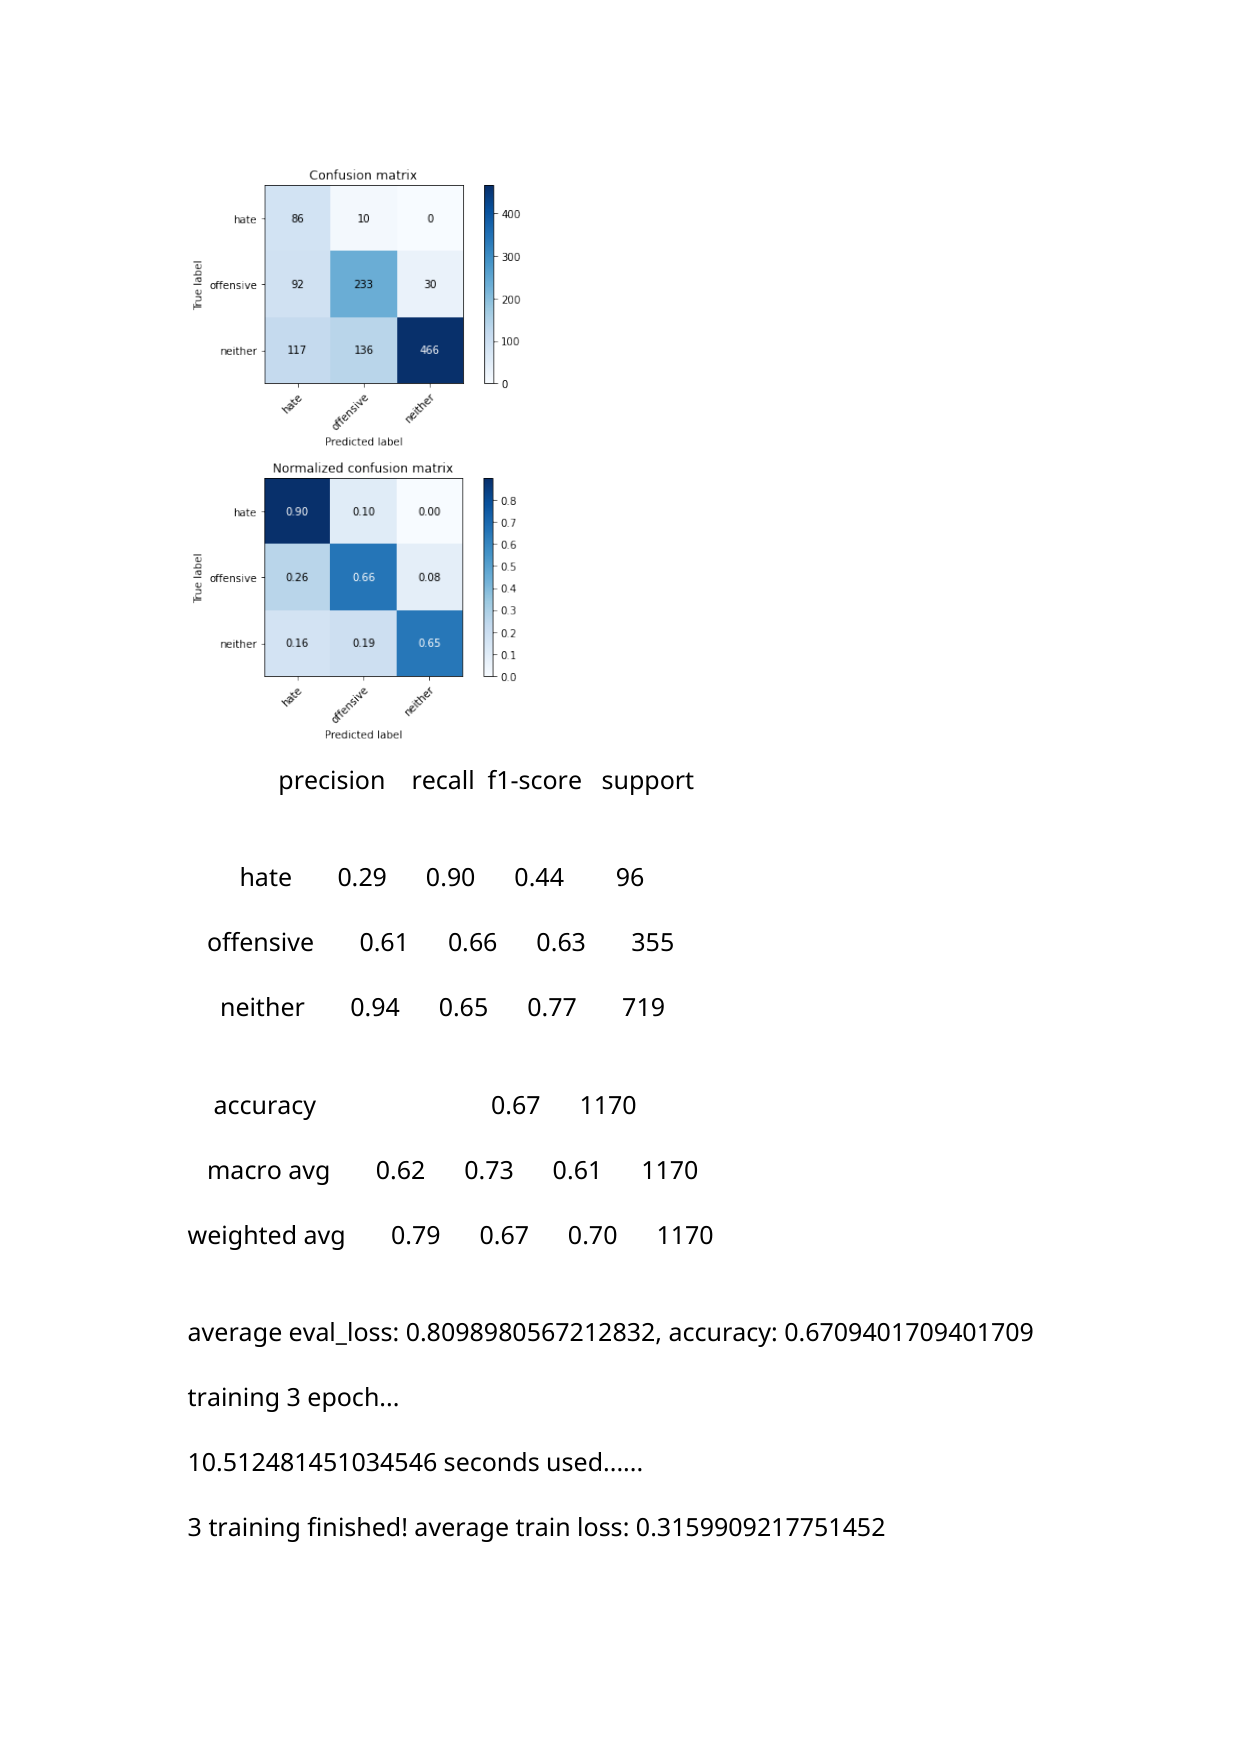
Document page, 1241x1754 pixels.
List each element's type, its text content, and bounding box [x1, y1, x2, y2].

text neither 0.94 0.65 0.77 719 [187, 974, 1053, 1039]
picture [187, 455, 524, 747]
picture [187, 162, 528, 454]
text hate 0.29 0.90 0.44 96 [187, 844, 1053, 909]
text precision recall f1-score support [187, 747, 1053, 812]
text accuracy 0.67 1170 [187, 1072, 1053, 1137]
text macro avg 0.62 0.73 0.61 1170 [187, 1137, 1053, 1202]
text weighted avg 0.79 0.67 0.70 1170 [187, 1202, 1053, 1267]
text 10.512481451034546 seconds used...... [187, 1429, 1053, 1494]
text 3 training finished! average train loss: 0.3159909217751452 [187, 1494, 1053, 1559]
text offensive 0.61 0.66 0.63 355 [187, 909, 1053, 974]
text training 3 epoch... [187, 1364, 1053, 1429]
text average eval_loss: 0.8098980567212832, accuracy: 0.6709401709401709 [187, 1299, 1053, 1364]
